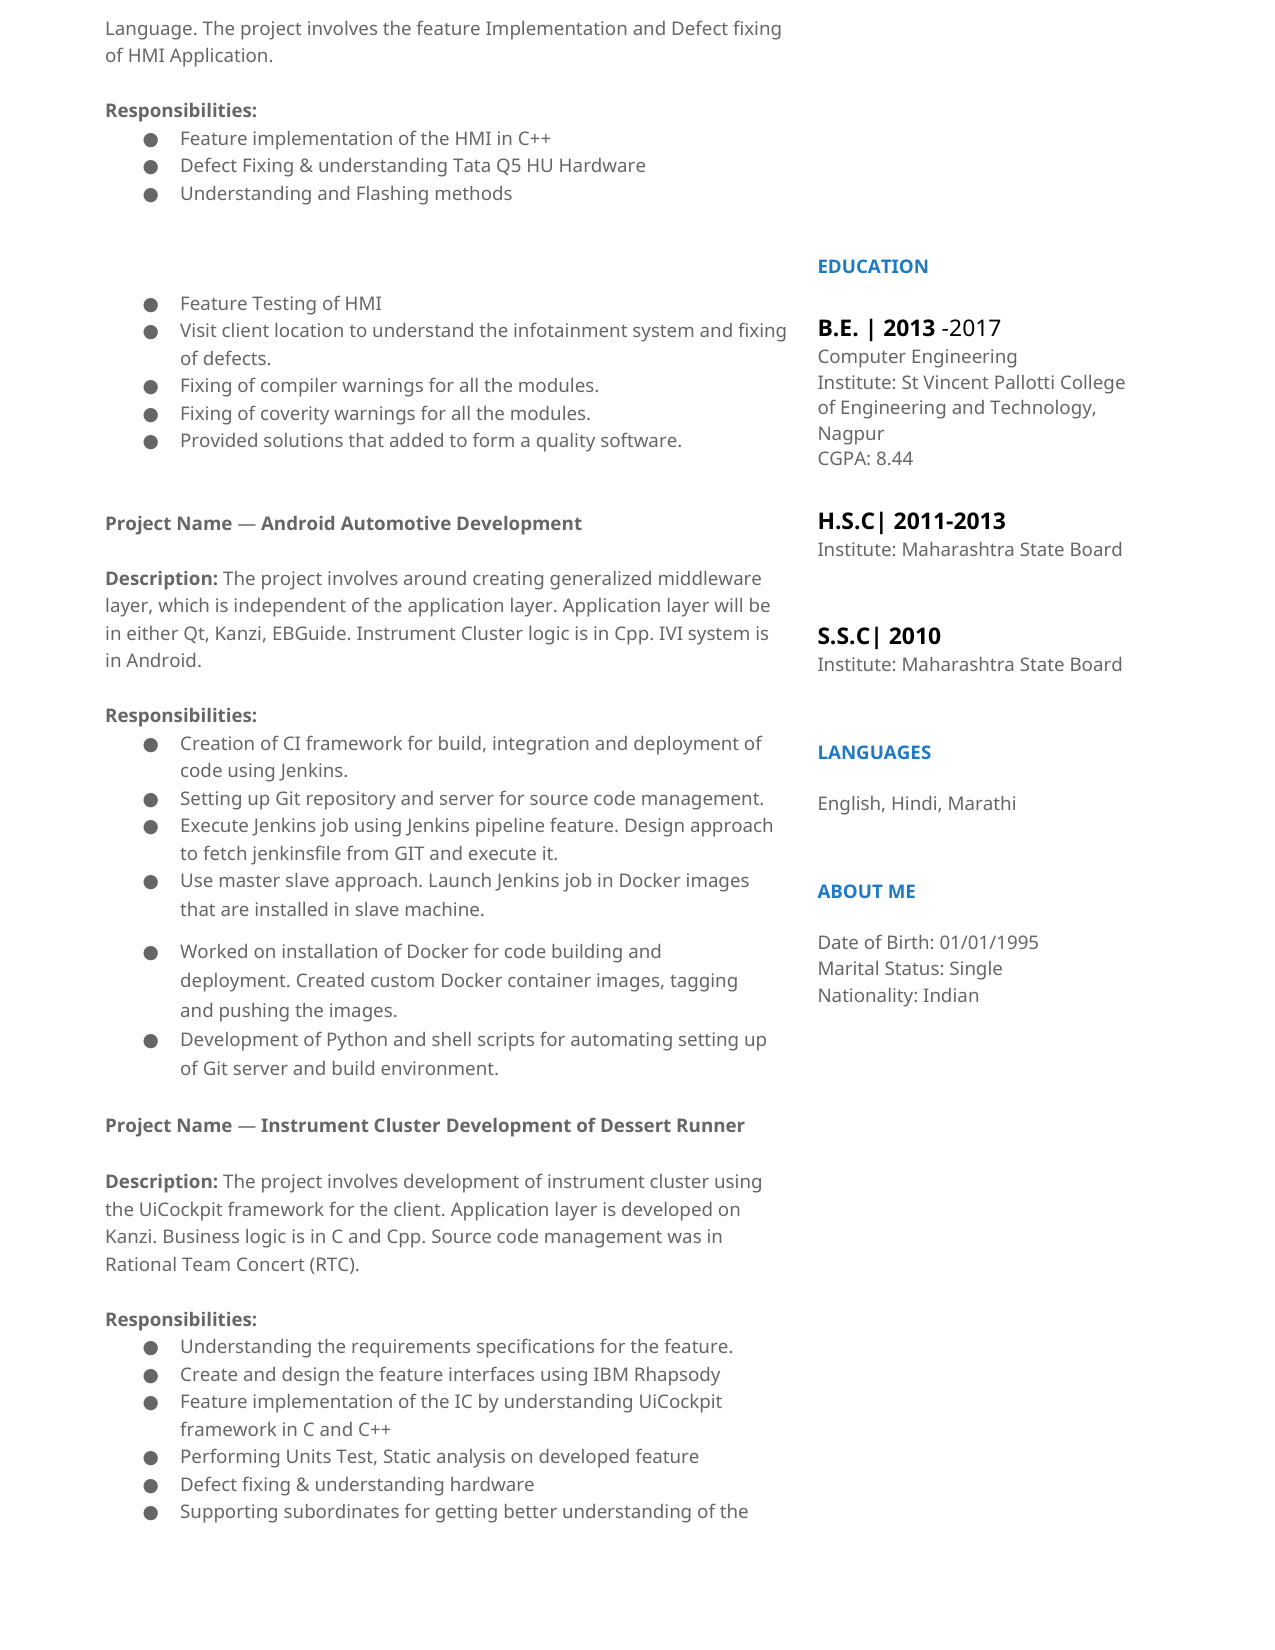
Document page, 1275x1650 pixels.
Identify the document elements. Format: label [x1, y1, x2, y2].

table_cell [90, 0, 802, 1539]
table_cell [802, 0, 1180, 1539]
